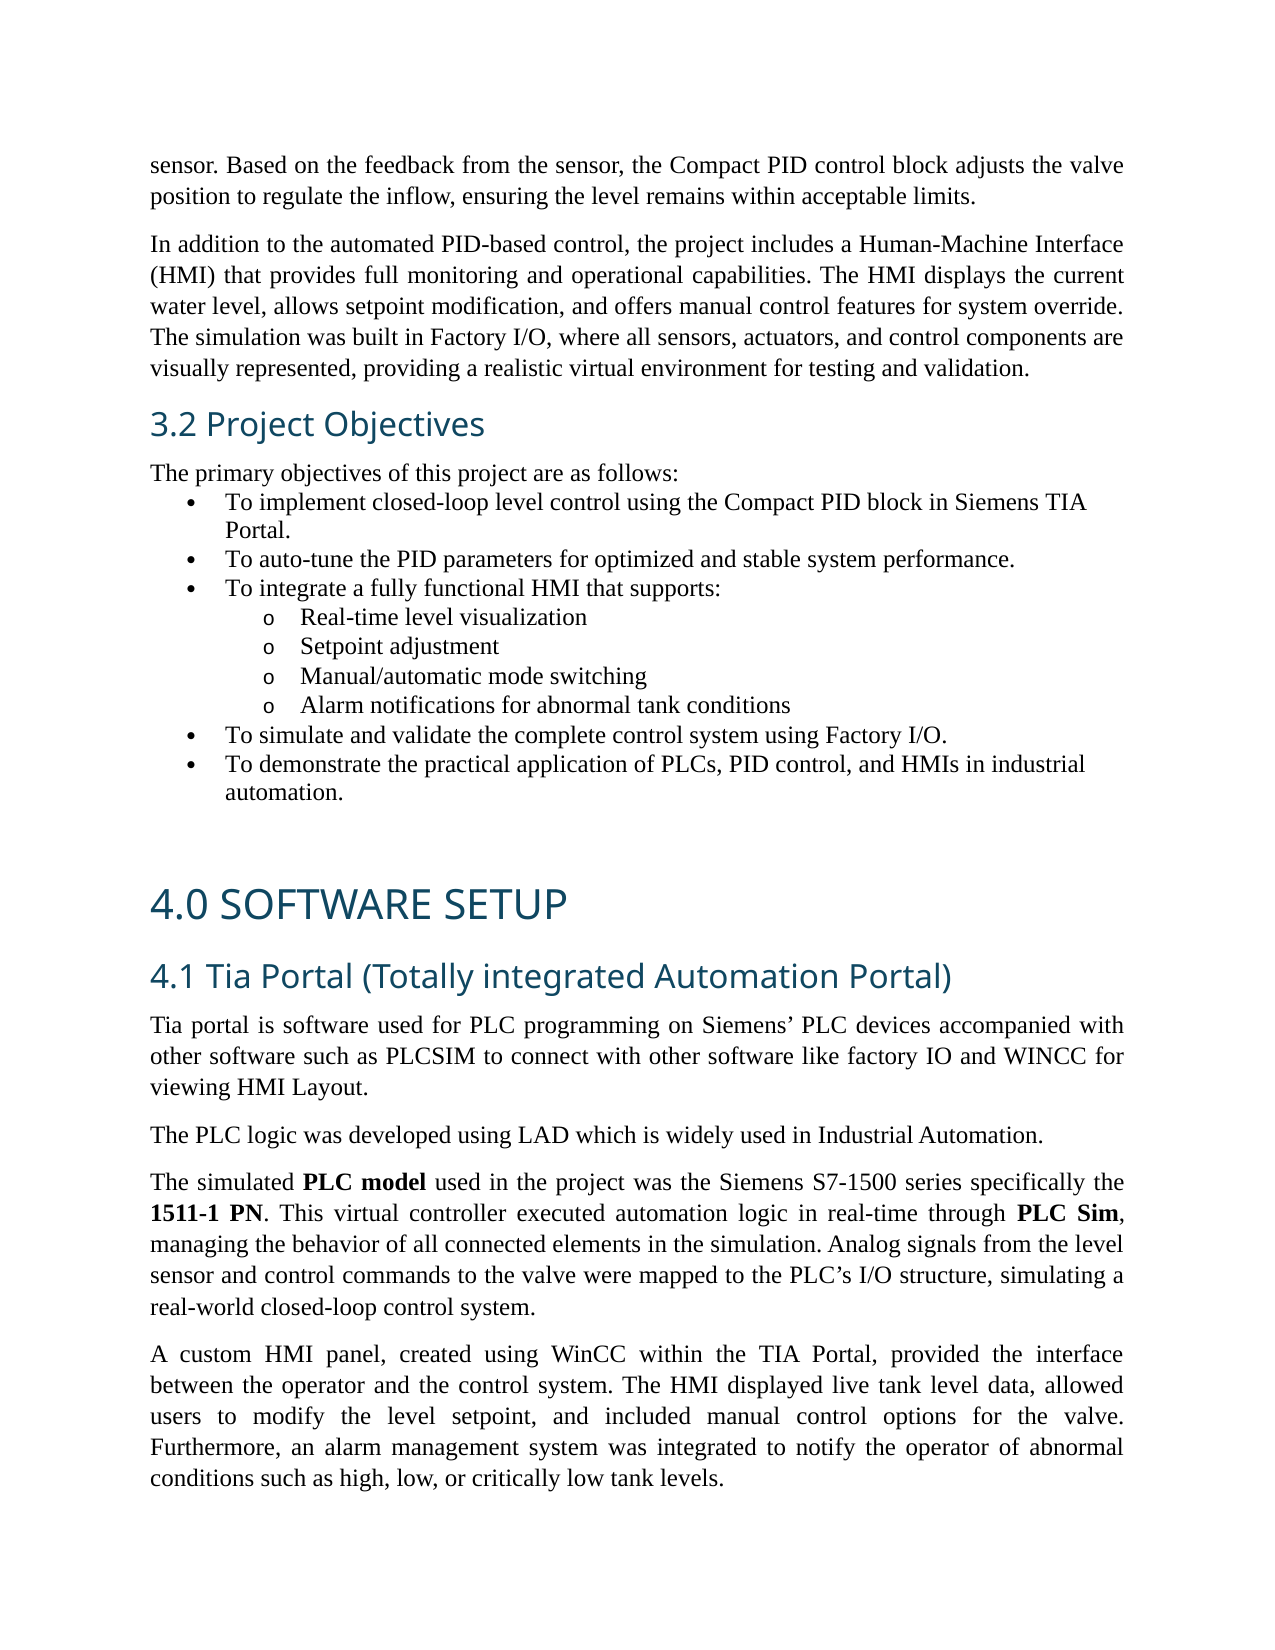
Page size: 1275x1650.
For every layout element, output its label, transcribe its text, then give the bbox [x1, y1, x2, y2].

list Alarm notifications for abnormal tank conditions [262, 690, 1125, 720]
list To integrate a fully functional HMI that supports: [187, 573, 1125, 602]
list Real-time level visualization [262, 602, 1125, 631]
list Manual/automatic mode switching [262, 661, 1125, 690]
text In addition to the automated PID-based control, the project includes a Human-Machine Interface (HMI) that provides full monitoring and operational capabilities. The HMI displays the current water level, allows setpoint modification, and offers manual control features for system override. The simulation was built in Factory I/O, where all sensors, actuators, and control components are visually represented, providing a realistic virtual environment for testing and validation. [150, 229, 1125, 382]
text The PLC logic was developed using LAD which is widely used in Industrial Automation. [150, 1120, 1125, 1148]
subtitle 4.0 SOFTWARE SETUP [150, 875, 1125, 932]
text The simulated PLC model used in the project was the Siemens S7-1500 series specifically the 1511-1 PN. This virtual controller executed automation logic in real-time through PLC Sim, managing the behavior of all connected elements in the simulation. Analog signals from the level sensor and control commands to the valve were mapped to the PLC’s I/O structure, simulating a real-world closed-loop control system. [150, 1167, 1125, 1320]
text Tia portal is software used for PLC programming on Siemens’ PLC devices accompanied with other software such as PLCSIM to connect with other software like factory IO and WINCC for viewing HMI Layout. [150, 1010, 1125, 1101]
text The primary objectives of this project are as follows: [150, 458, 1125, 487]
list To implement closed-loop level control using the Compact PID block in Siemens TIA Portal. [187, 487, 1125, 544]
list To demonstrate the practical application of PLCs, PID control, and HMIs in industrial automation. [187, 749, 1125, 806]
list To simulate and validate the complete control system using Factory I/O. [187, 720, 1125, 749]
list To auto-tune the PID parameters for optimized and stable system performance. [187, 544, 1125, 573]
subtitle 3.2 Project Objectives [150, 401, 1125, 446]
list Setpoint adjustment [262, 631, 1125, 661]
subtitle 4.1 Tia Portal (Totally integrated Automation Portal) [150, 953, 1125, 998]
